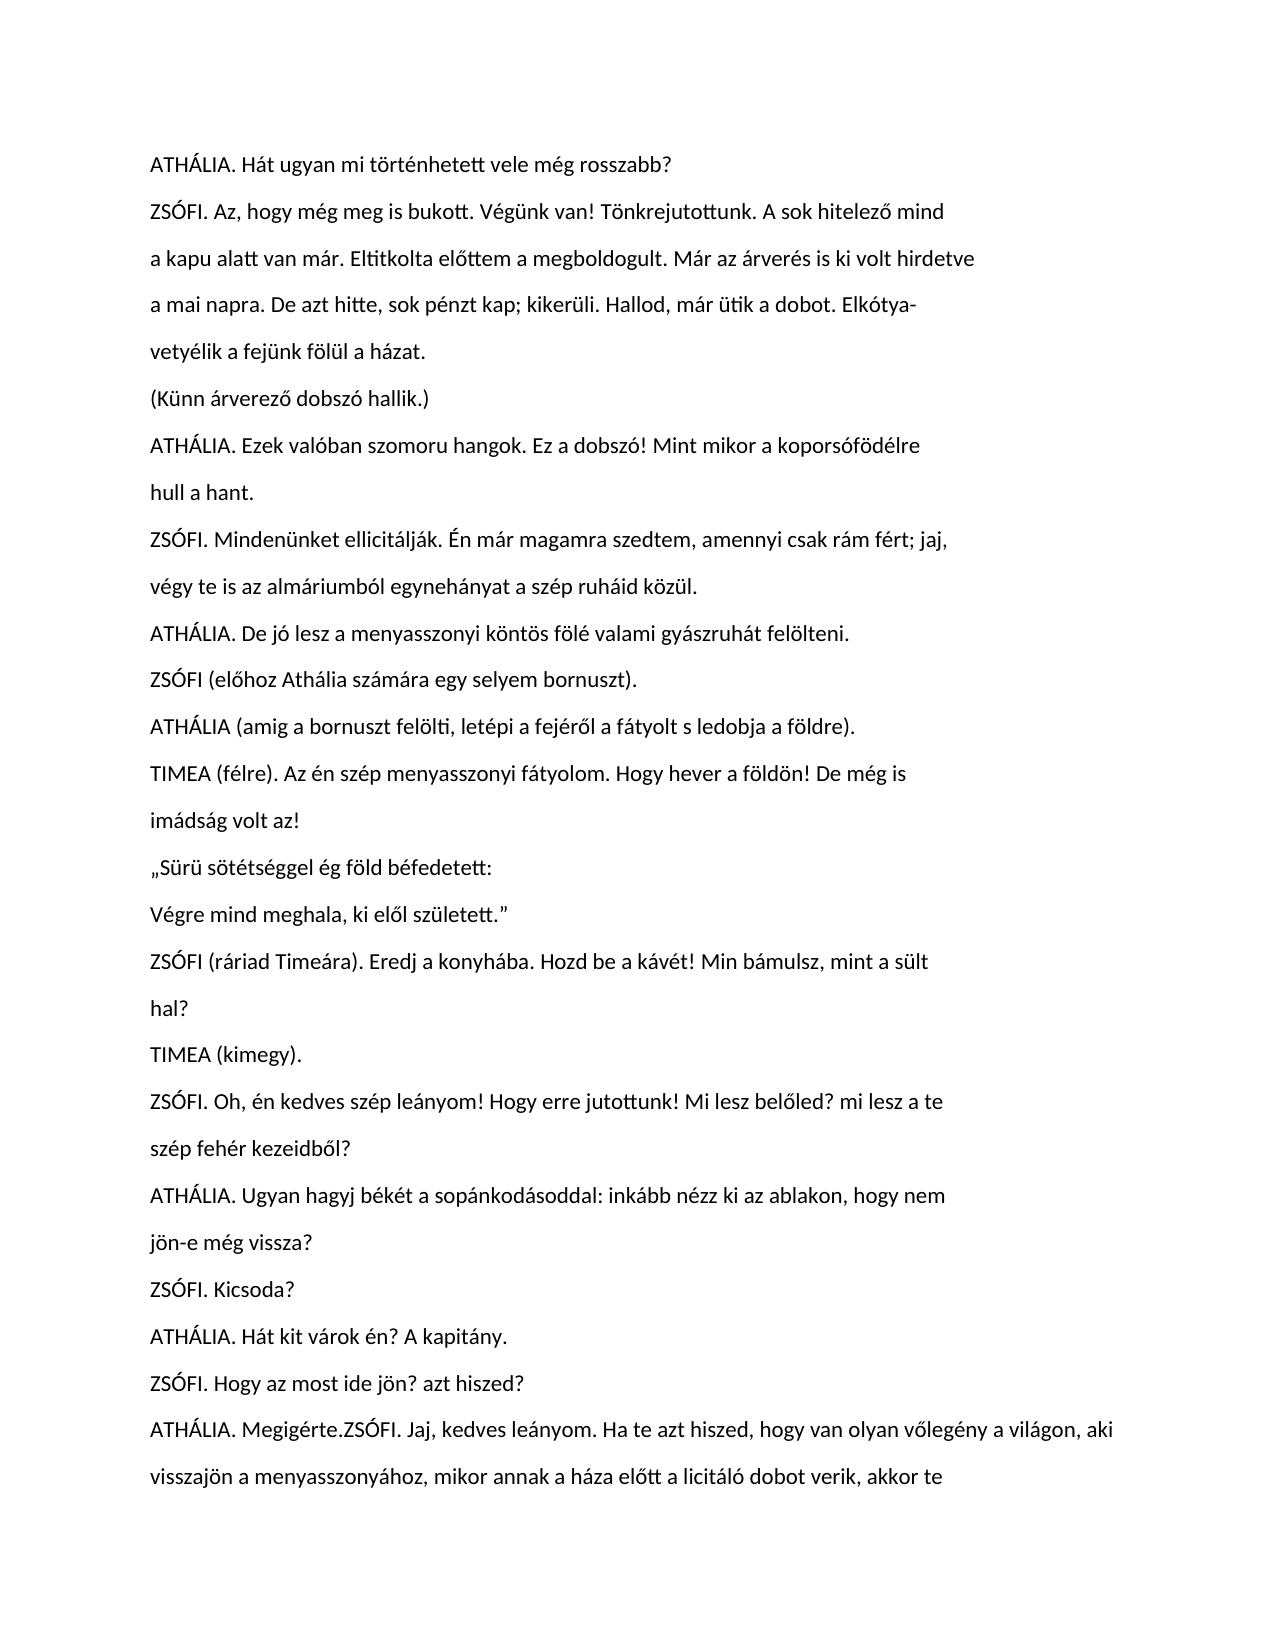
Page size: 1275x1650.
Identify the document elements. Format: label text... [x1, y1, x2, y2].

text imádság volt az! [150, 806, 1125, 834]
text ZSÓFI (ráriad Timeára). Eredj a konyhába. Hozd be a kávét! Min bámulsz, mint a sült [150, 947, 1125, 975]
text ZSÓFI. Az, hogy még meg is bukott. Végünk van! Tönkrejutottunk. A sok hitelező mind [150, 197, 1125, 225]
text visszajön a menyasszonyához, mikor annak a háza előtt a licitáló dobot verik, akkor te [150, 1462, 1125, 1491]
text jön-e még vissza? [150, 1228, 1125, 1256]
text végy te is az almáriumból egynehányat a szép ruháid közül. [150, 572, 1125, 600]
text ATHÁLIA (amig a bornuszt felölti, letépi a fejéről a fátyolt s ledobja a földre). [150, 712, 1125, 741]
text ZSÓFI. Hogy az most ide jön? azt hiszed? [150, 1369, 1125, 1397]
text Végre mind meghala, ki elől született.” [150, 900, 1125, 928]
text TIMEA (félre). Az én szép menyasszonyi fátyolom. Hogy hever a földön! De még is [150, 759, 1125, 787]
text ZSÓFI. Oh, én kedves szép leányom! Hogy erre jutottunk! Mi lesz belőled? mi lesz a te [150, 1087, 1125, 1116]
text (Künn árverező dobszó hallik.) [150, 384, 1125, 412]
text ATHÁLIA. Megigérte.ZSÓFI. Jaj, kedves leányom. Ha te azt hiszed, hogy van olyan vőlegény a világon, aki [150, 1416, 1125, 1444]
text ZSÓFI. Kicsoda? [150, 1275, 1125, 1303]
text ATHÁLIA. Ugyan hagyj békét a sopánkodásoddal: inkább nézz ki az ablakon, hogy nem [150, 1181, 1125, 1209]
text vetyélik a fejünk fölül a házat. [150, 337, 1125, 366]
text ZSÓFI. Mindenünket ellicitálják. Én már magamra szedtem, amennyi csak rám fért; jaj, [150, 525, 1125, 553]
text ATHÁLIA. Hát kit várok én? A kapitány. [150, 1322, 1125, 1350]
text hull a hant. [150, 478, 1125, 506]
text TIMEA (kimegy). [150, 1041, 1125, 1069]
text szép fehér kezeidből? [150, 1134, 1125, 1162]
text ZSÓFI (előhoz Athália számára egy selyem bornuszt). [150, 666, 1125, 694]
text a kapu alatt van már. Eltitkolta előttem a megboldogult. Már az árverés is ki volt hirdetve [150, 244, 1125, 272]
text „Sürü sötétséggel ég föld béfedetett: [150, 853, 1125, 881]
text ATHÁLIA. Ezek valóban szomoru hangok. Ez a dobszó! Mint mikor a koporsófödélre [150, 431, 1125, 459]
text hal? [150, 994, 1125, 1022]
text ATHÁLIA. Hát ugyan mi történhetett vele még rosszabb? [150, 150, 1125, 178]
text ATHÁLIA. De jó lesz a menyasszonyi köntös fölé valami gyászruhát felölteni. [150, 619, 1125, 647]
text a mai napra. De azt hitte, sok pénzt kap; kikerüli. Hallod, már ütik a dobot. Elkótya- [150, 291, 1125, 319]
